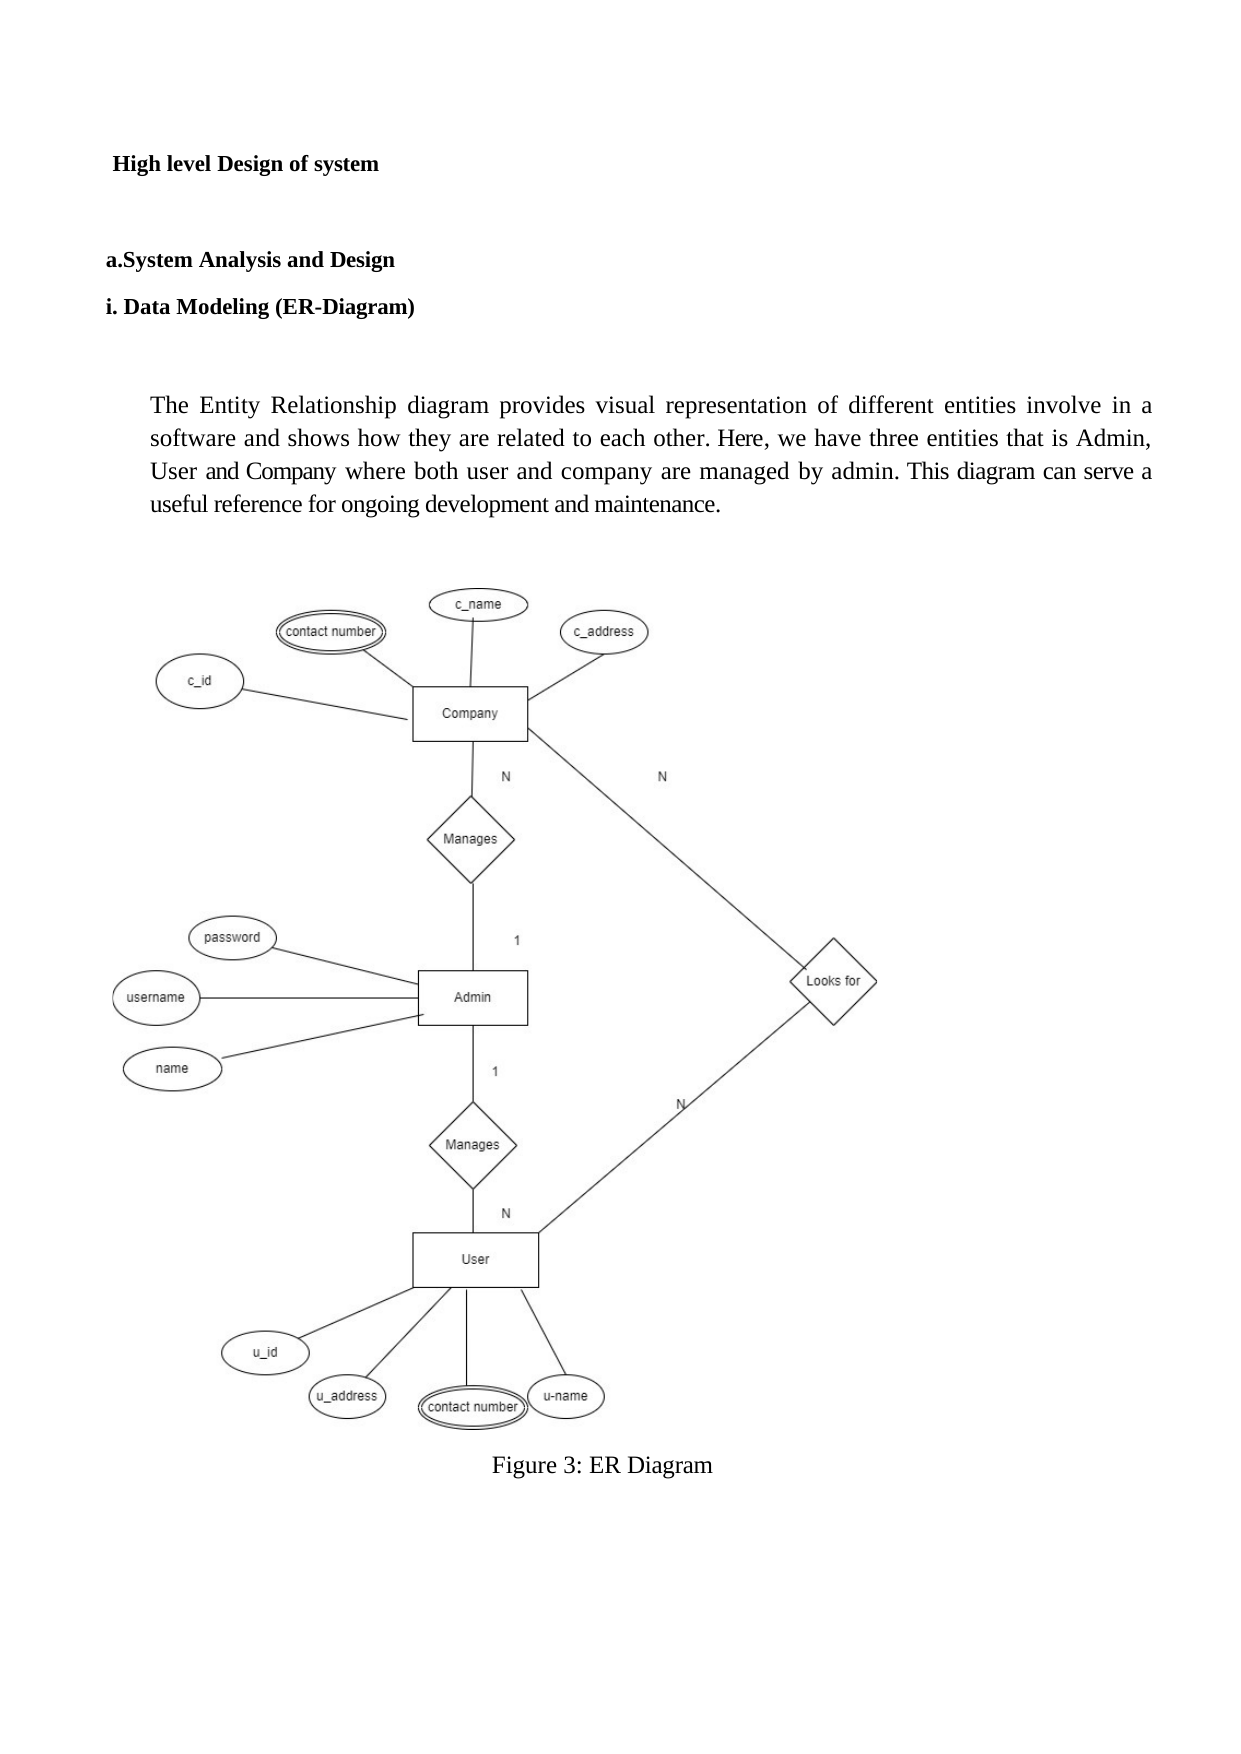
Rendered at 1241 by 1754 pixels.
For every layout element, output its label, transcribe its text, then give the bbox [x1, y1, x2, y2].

text Figure 3: ER Diagram [112, 1450, 1092, 1479]
subtitle a.System Analysis and Design [106, 247, 1153, 273]
subtitle i. Data Modeling (ER-Diagram) [106, 293, 1153, 320]
picture [112, 588, 878, 1430]
subtitle High level Design of system [112, 150, 1153, 176]
text The Entity Relationship diagram provides visual representation of different entities involve in a software and shows how they are related to each other. Here, we have three entities that is Admin, User and Company where both user and company are managed by admin. This diagram can serve a useful reference for ongoing development and maintenance. [150, 390, 1153, 518]
